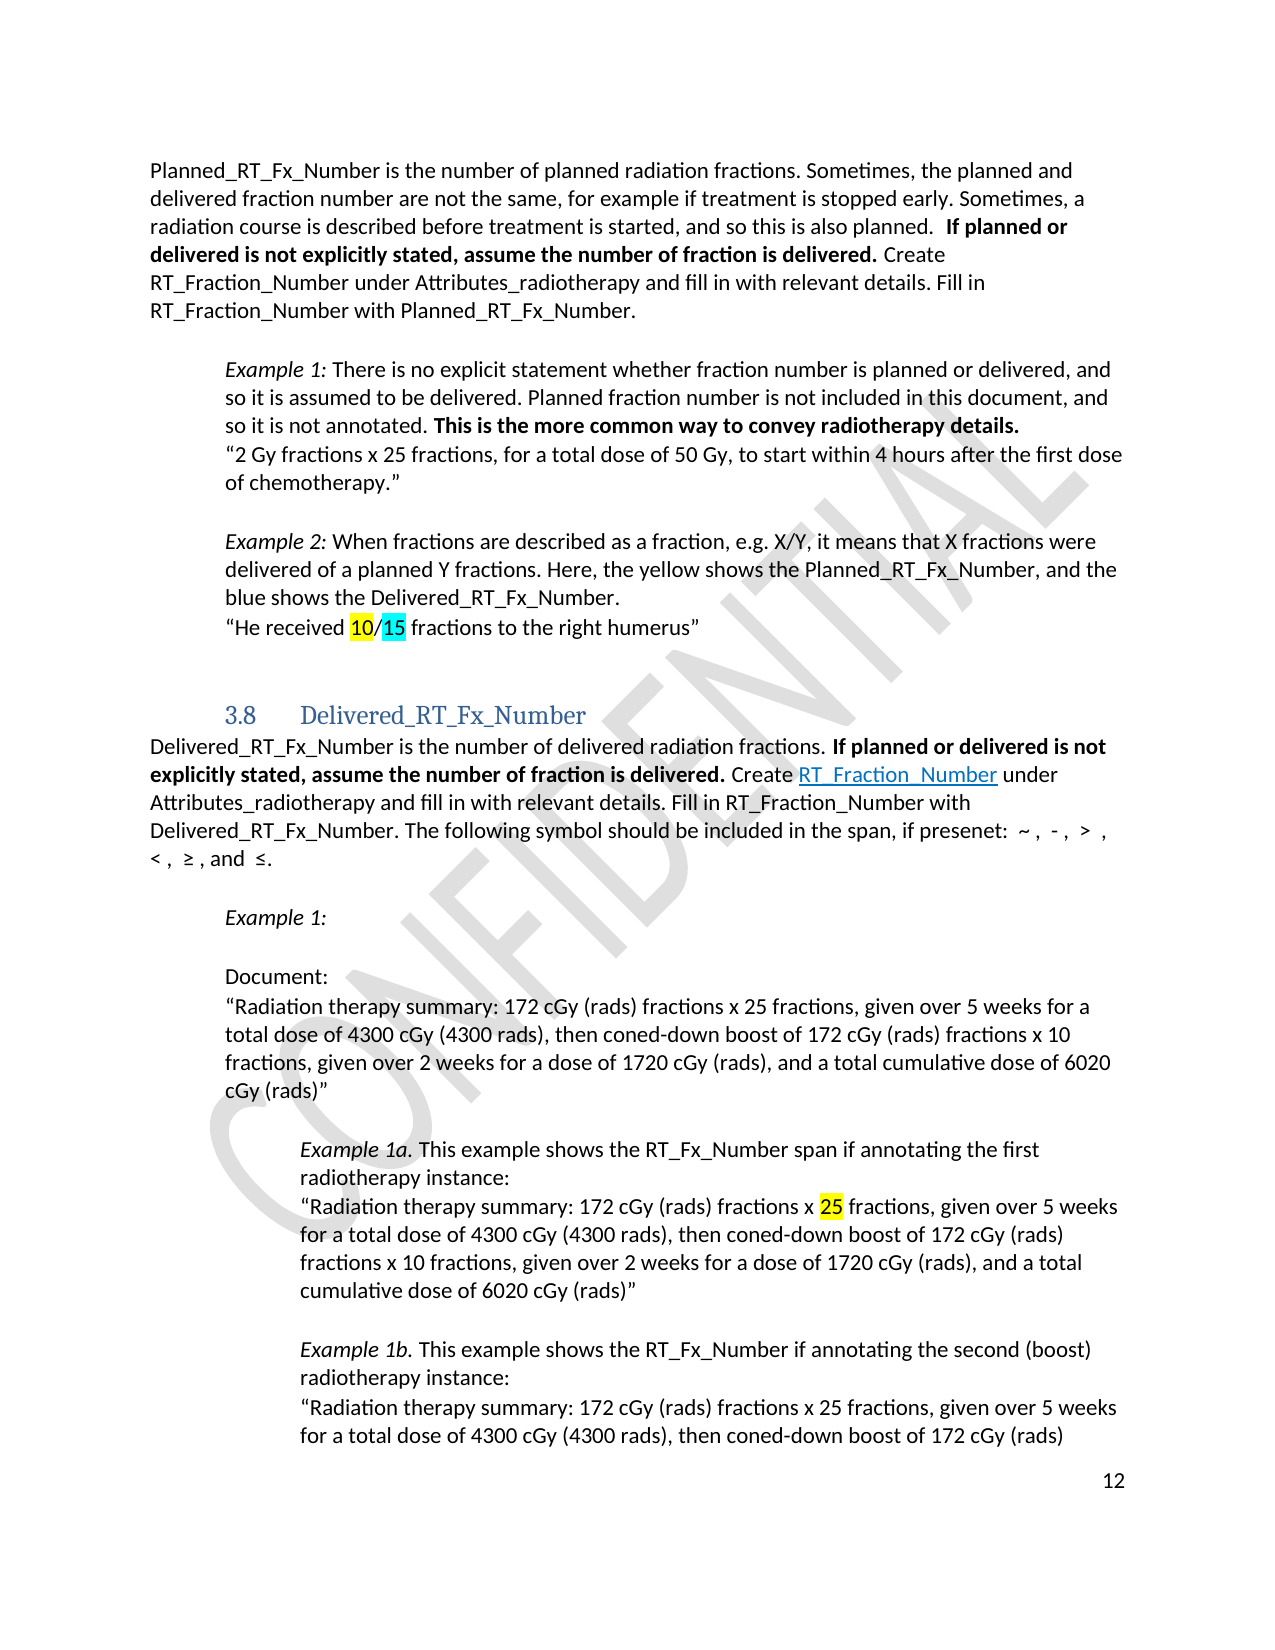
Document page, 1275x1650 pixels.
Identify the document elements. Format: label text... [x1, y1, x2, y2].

text Example 1: There is no explicit statement whether fraction number is planned or delivered, and so it is assumed to be delivered. Planned fraction number is not included in this document, and so it is not annotated. This is the more common way to convey radiotherapy details. [225, 355, 1125, 439]
text Example 1a. This example shows the RT_Fx_Number span if annotating the first radiotherapy instance: [300, 1135, 1125, 1191]
text “2 Gy fractions x 25 fractions, for a total dose of 50 Gy, to start within 4 hours after the first dose of chemotherapy.” [225, 440, 1125, 496]
text Planned_RT_Fx_Number is the number of planned radiation fractions. Sometimes, the planned and delivered fraction number are not the same, for example if treatment is stopped early. Sometimes, a radiation course is described before treatment is started, and so this is also planned. If planned or delivered is not explicitly stated, assume the number of fraction is delivered. Create RT_Fraction_Number under Attributes_radiotherapy and fill in with relevant details. Fill in RT_Fraction_Number with Planned_RT_Fx_Number. [150, 156, 1125, 324]
text Delivered_RT_Fx_Number is the number of delivered radiation fractions. If planned or delivered is not explicitly stated, assume the number of fraction is delivered. Create RT_Fraction_Number under Attributes_radiotherapy and fill in with relevant details. Fill in RT_Fraction_Number with Delivered_RT_Fx_Number. The following symbol should be included in the span, if presenet: ~ , - , > , < , ≥ , and ≤. [150, 732, 1125, 872]
list Delivered_RT_Fx_Number [225, 700, 1125, 731]
text Example 1: [225, 903, 1125, 931]
text “He received 10/15 fractions to the right humerus” [406, 613, 1125, 641]
text Example 1b. This example shows the RT_Fx_Number if annotating the second (boost) radiotherapy instance: [300, 1335, 1125, 1391]
text “He received 10/15 fractions to the right humerus” [225, 613, 350, 641]
text Example 2: When fractions are described as a fraction, e.g. X/Y, it means that X fractions were delivered of a planned Y fractions. Here, the yellow shows the Planned_RT_Fx_Number, and the blue shows the Delivered_RT_Fx_Number. [225, 527, 1125, 611]
text Document: [225, 962, 1125, 990]
